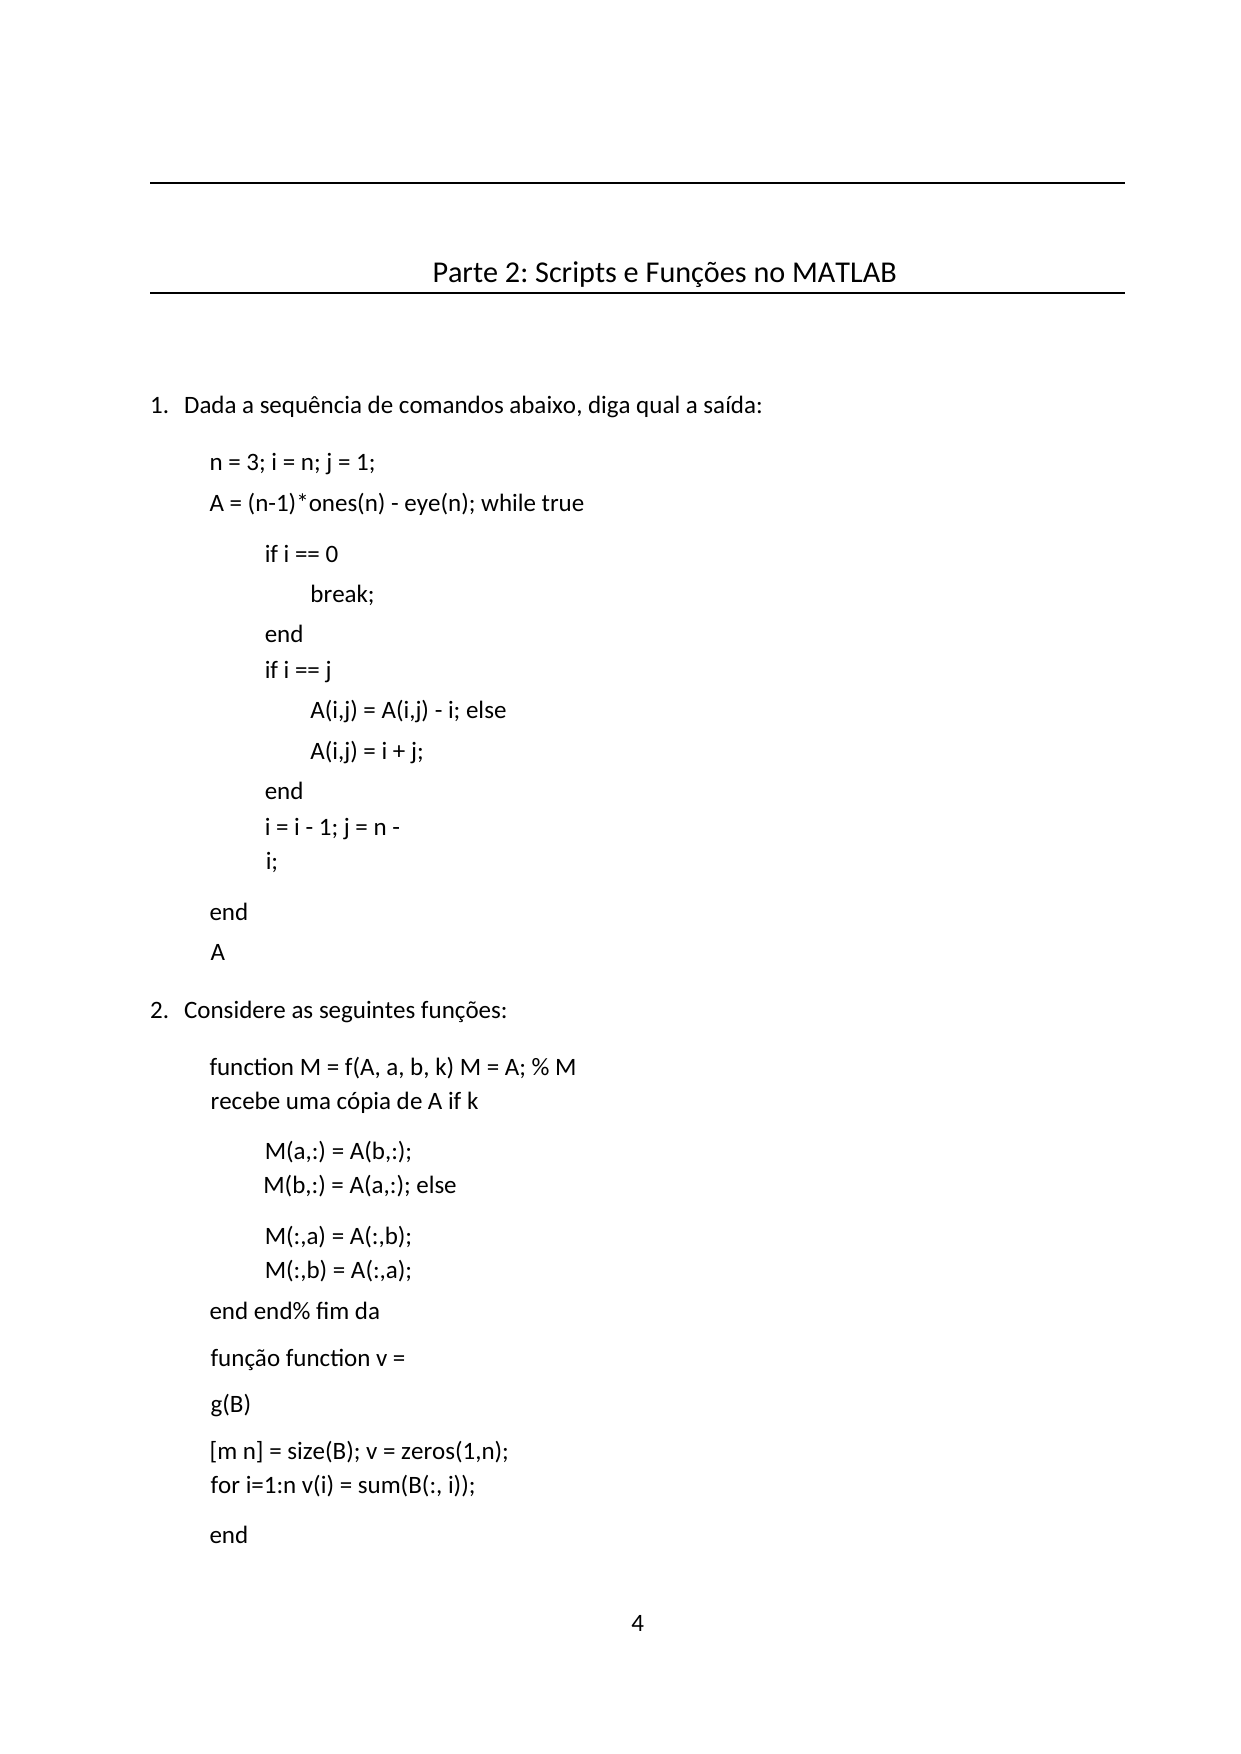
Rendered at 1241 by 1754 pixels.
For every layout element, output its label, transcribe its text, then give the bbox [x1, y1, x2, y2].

text i = i - 1; j = n - i; [264, 811, 406, 876]
text M(a,:) = A(b,:); [264, 1135, 971, 1166]
text M(:,a) = A(:,b); [264, 1221, 971, 1251]
list Dada a sequência de comandos abaixo, diga qual a saída: [150, 389, 1125, 420]
text end A [209, 896, 262, 967]
text n = 3; i = n; j = 1; [209, 446, 971, 477]
text function M = f(A, a, b, k) M = A; % M recebe uma cópia de A if k [209, 1051, 621, 1115]
text M(:,b) = A(:,a); [264, 1255, 971, 1285]
text [m n] = size(B); v = zeros(1,n); for i=1:n v(i) = sum(B(:, i)); [209, 1435, 521, 1500]
text end end% fim da função function v = g(B) [209, 1295, 450, 1419]
text end [209, 1519, 971, 1550]
text Parte 2: Scripts e Funções no MATLAB [150, 253, 897, 290]
list Considere as seguintes funções: [150, 994, 1125, 1024]
text A(i,j) = A(i,j) - i; else [264, 694, 618, 725]
text M(b,:) = A(a,:); else [209, 1169, 534, 1200]
text if i == 0 [264, 538, 971, 568]
text end [264, 775, 971, 806]
text end [264, 618, 971, 649]
text A = (n-1)*ones(n) - eye(n); while true [209, 487, 621, 517]
text if i == j [264, 654, 971, 684]
text A(i,j) = i + j; [310, 735, 971, 766]
text break; [310, 578, 971, 609]
